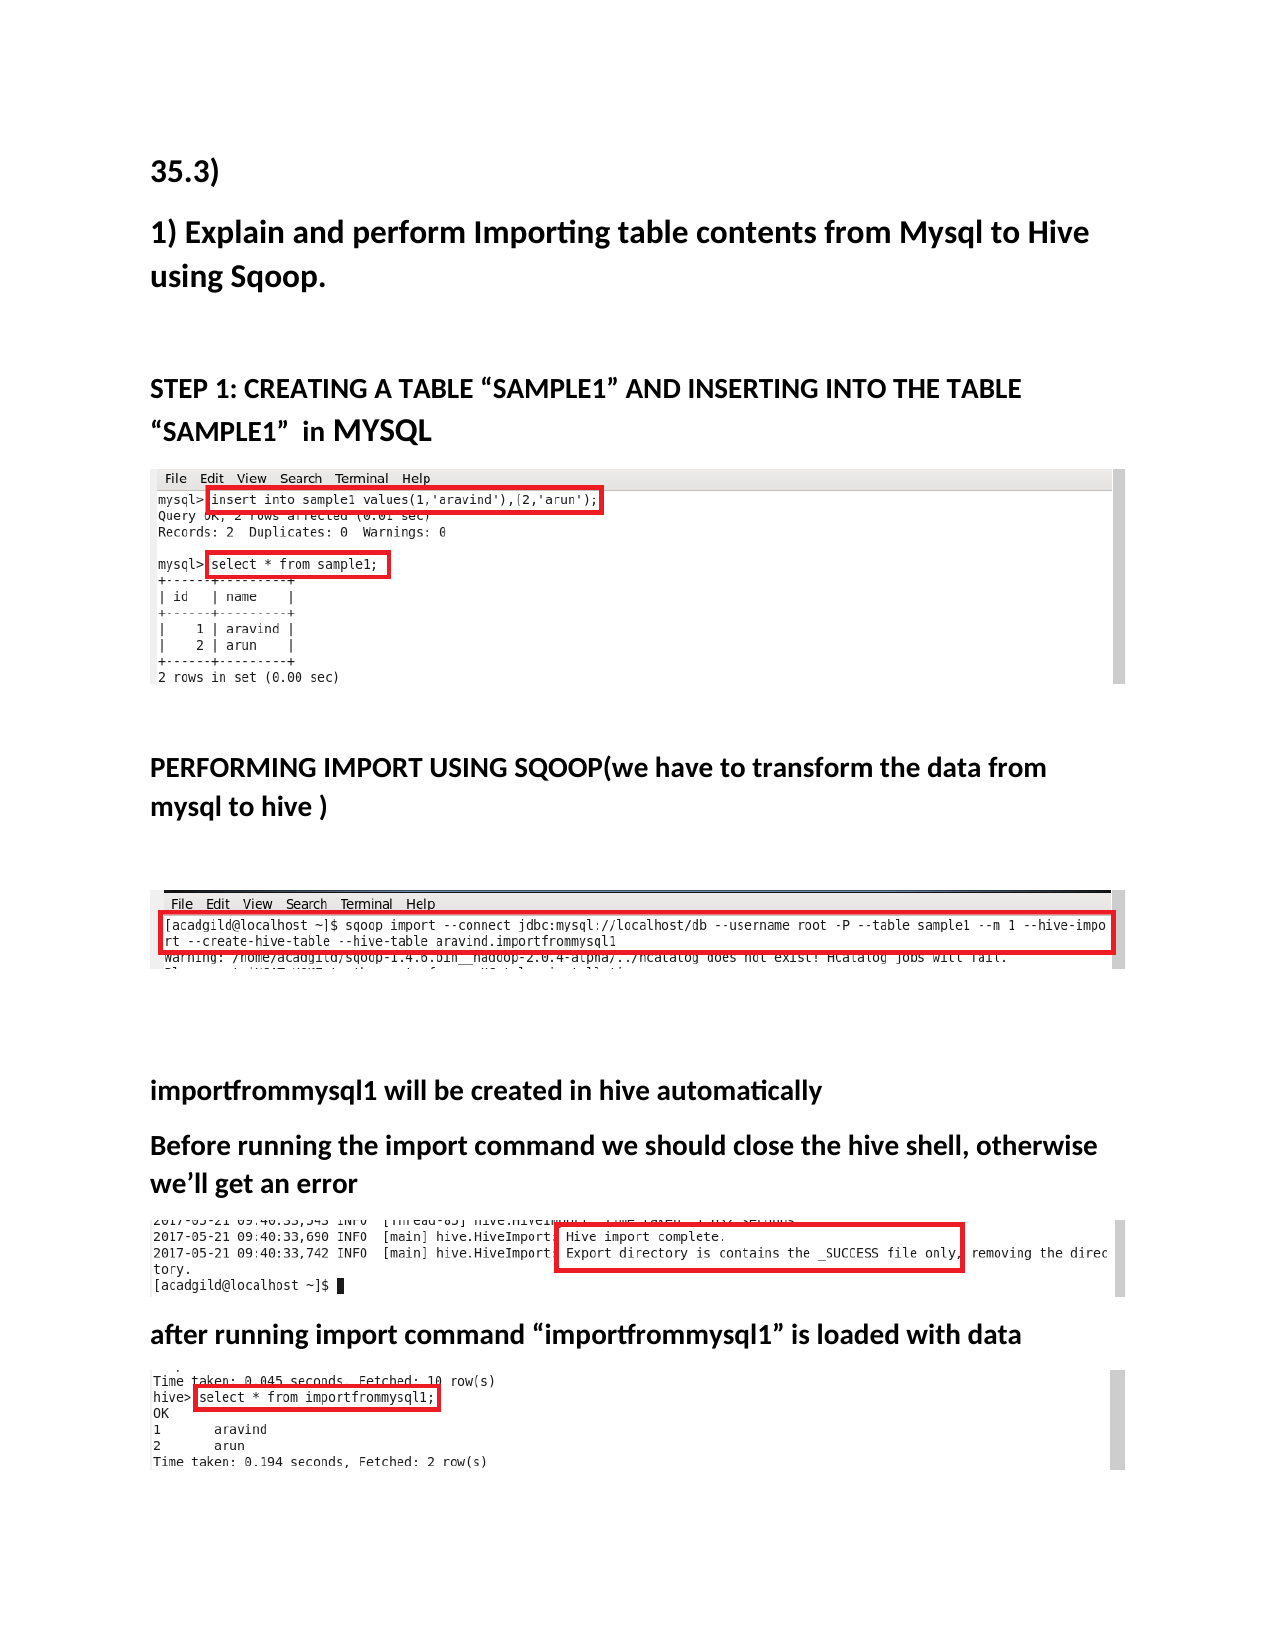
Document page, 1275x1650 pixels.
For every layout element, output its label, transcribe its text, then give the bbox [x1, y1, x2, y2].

text Before running the import command we should close the hive shell, otherwise we’ll get an error [150, 1127, 1125, 1201]
text PERFORMING IMPORT USING SQOOP(we have to transform the data from mysql to hive ) [150, 749, 1125, 824]
text importfrommysql1 will be created in hive automatically [150, 1072, 1125, 1107]
picture [150, 1220, 1125, 1297]
text 35.3) [150, 150, 1125, 191]
text STEP 1: CREATING A TABLE “SAMPLE1” AND INSERTING INTO THE TABLE “SAMPLE1” in MYSQL [150, 370, 1125, 450]
picture [150, 1370, 1125, 1470]
picture [150, 890, 1125, 969]
text 1) Explain and perform Importing table contents from Mysql to Hive using Sqoop. [150, 211, 1125, 295]
picture [150, 469, 1125, 684]
text after running import command “importfrommysql1” is loaded with data [150, 1316, 1125, 1351]
